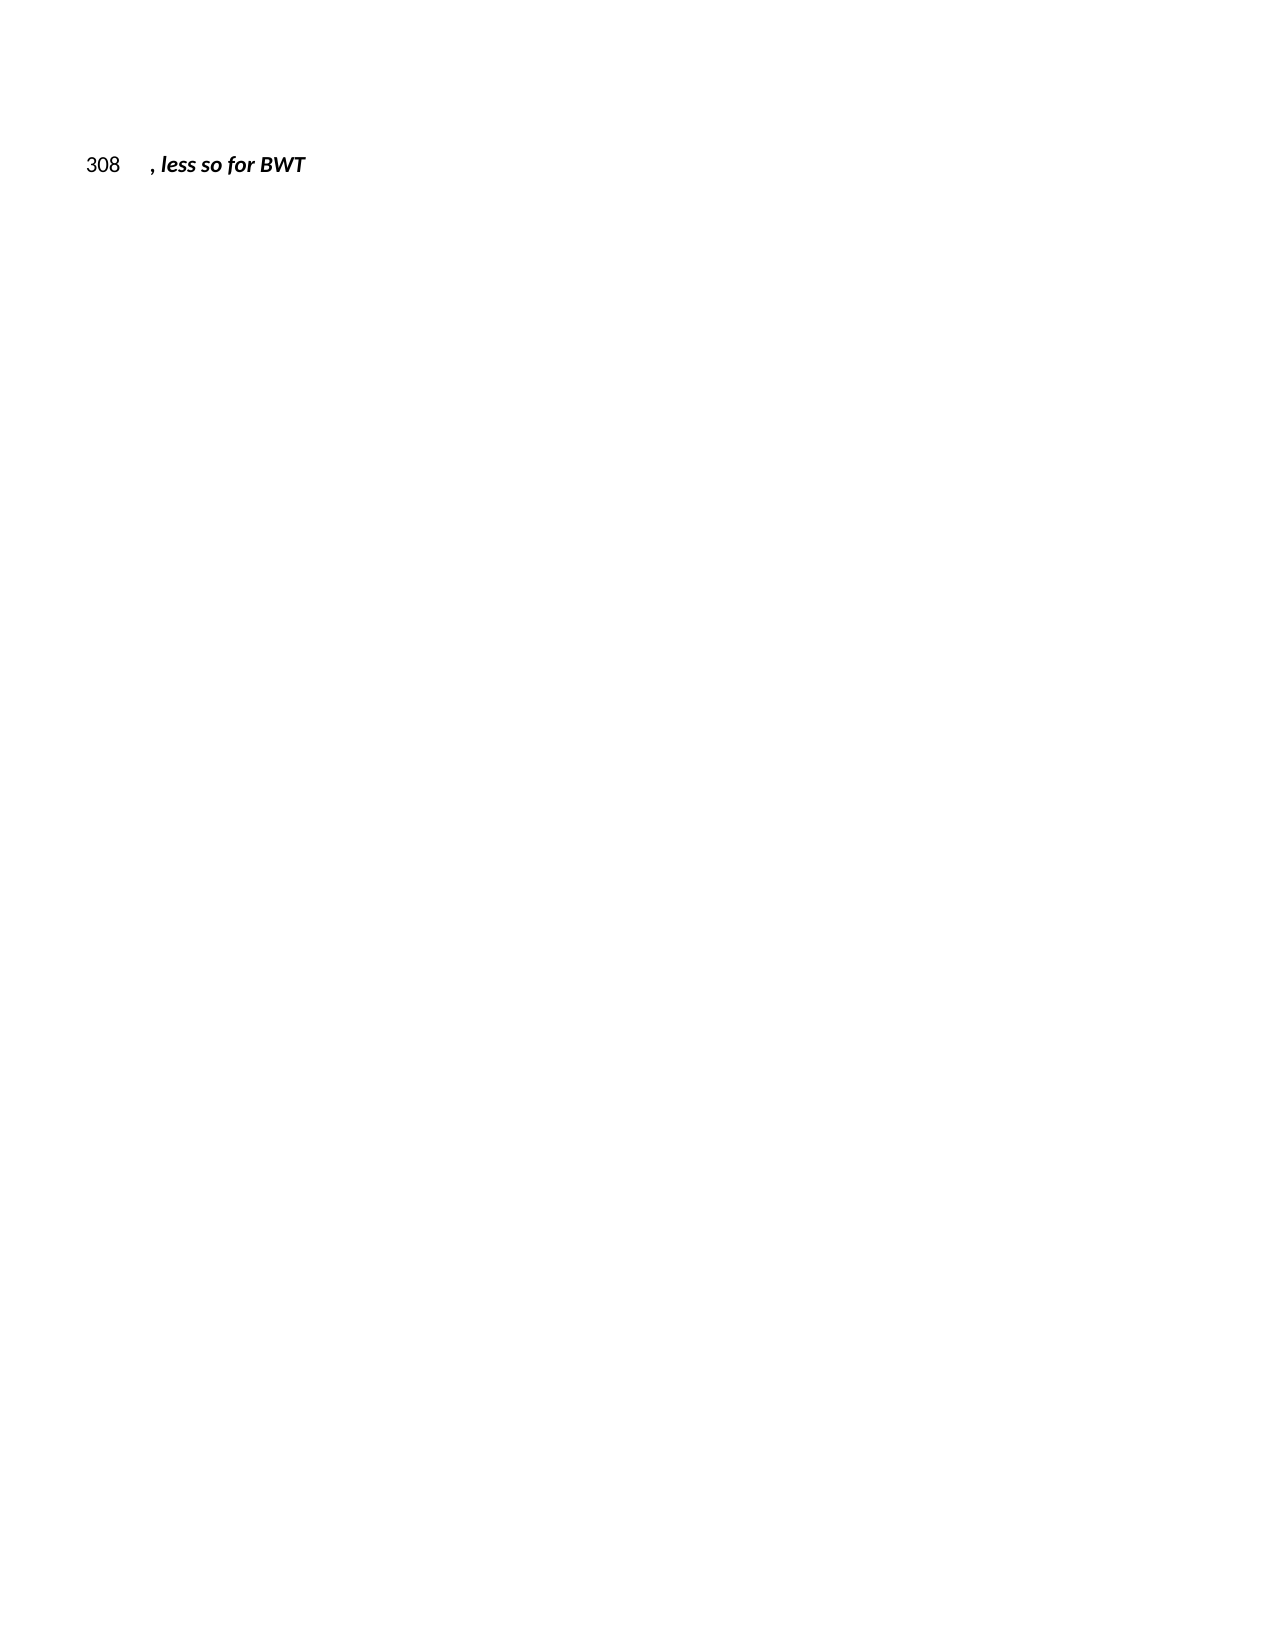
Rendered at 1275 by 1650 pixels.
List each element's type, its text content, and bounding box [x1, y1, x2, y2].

text , less so for BWT [150, 150, 1125, 178]
